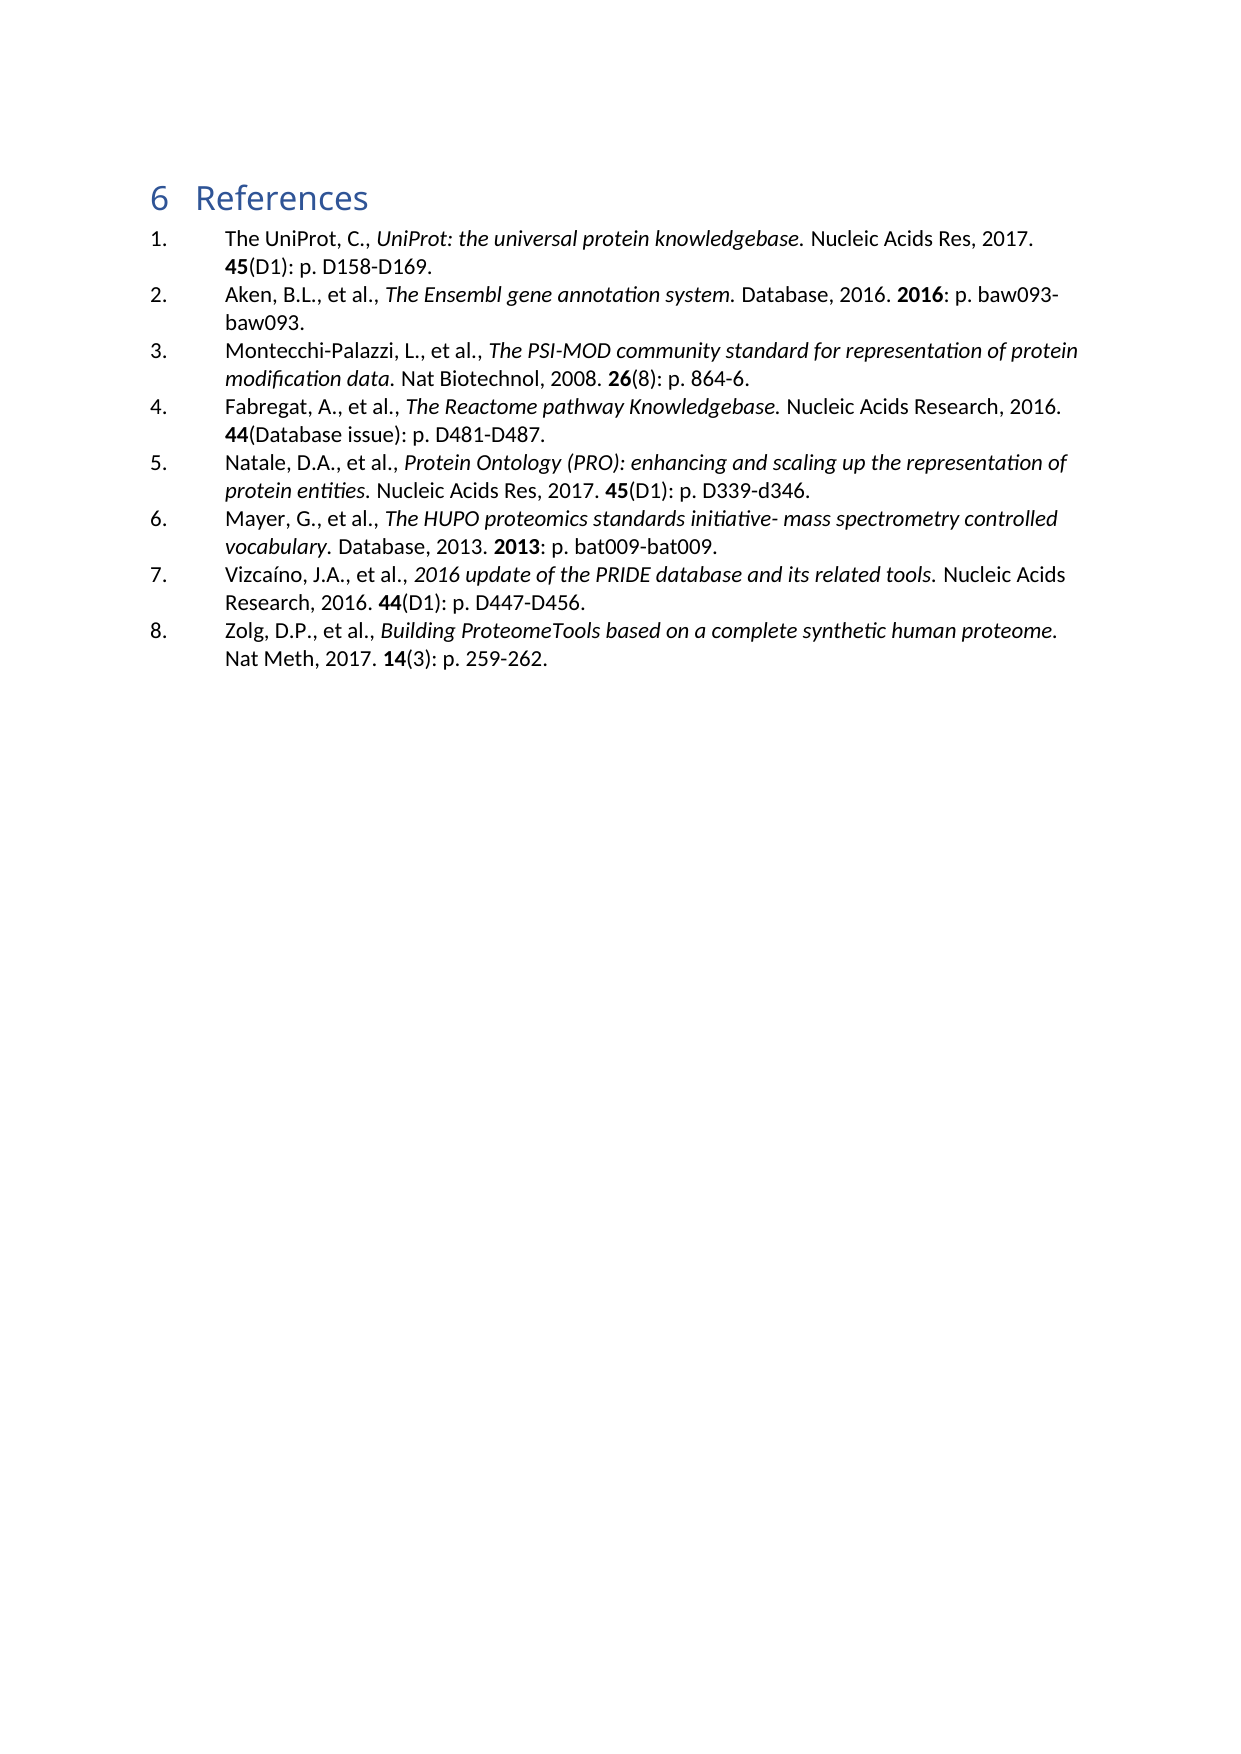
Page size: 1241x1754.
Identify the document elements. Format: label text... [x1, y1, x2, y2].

subtitle References [150, 175, 1090, 220]
text 8. Zolg, D.P., et al., Building ProteomeTools based on a complete synthetic human proteome. Nat Meth, 2017. 14(3): p. 259-262. [150, 616, 1090, 672]
text 5. Natale, D.A., et al., Protein Ontology (PRO): enhancing and scaling up the representation of protein entities. Nucleic Acids Res, 2017. 45(D1): p. D339-d346. [150, 448, 1090, 504]
text 3. Montecchi-Palazzi, L., et al., The PSI-MOD community standard for representation of protein modification data. Nat Biotechnol, 2008. 26(8): p. 864-6. [150, 336, 1090, 392]
text 2. Aken, B.L., et al., The Ensembl gene annotation system. Database, 2016. 2016: p. baw093-baw093. [150, 280, 1090, 336]
text 6. Mayer, G., et al., The HUPO proteomics standards initiative- mass spectrometry controlled vocabulary. Database, 2013. 2013: p. bat009-bat009. [150, 504, 1090, 560]
text 4. Fabregat, A., et al., The Reactome pathway Knowledgebase. Nucleic Acids Research, 2016. 44(Database issue): p. D481-D487. [150, 392, 1090, 448]
text 1. The UniProt, C., UniProt: the universal protein knowledgebase. Nucleic Acids Res, 2017. 45(D1): p. D158-D169. [150, 224, 1090, 280]
text 7. Vizcaíno, J.A., et al., 2016 update of the PRIDE database and its related tools. Nucleic Acids Research, 2016. 44(D1): p. D447-D456. [150, 560, 1090, 616]
